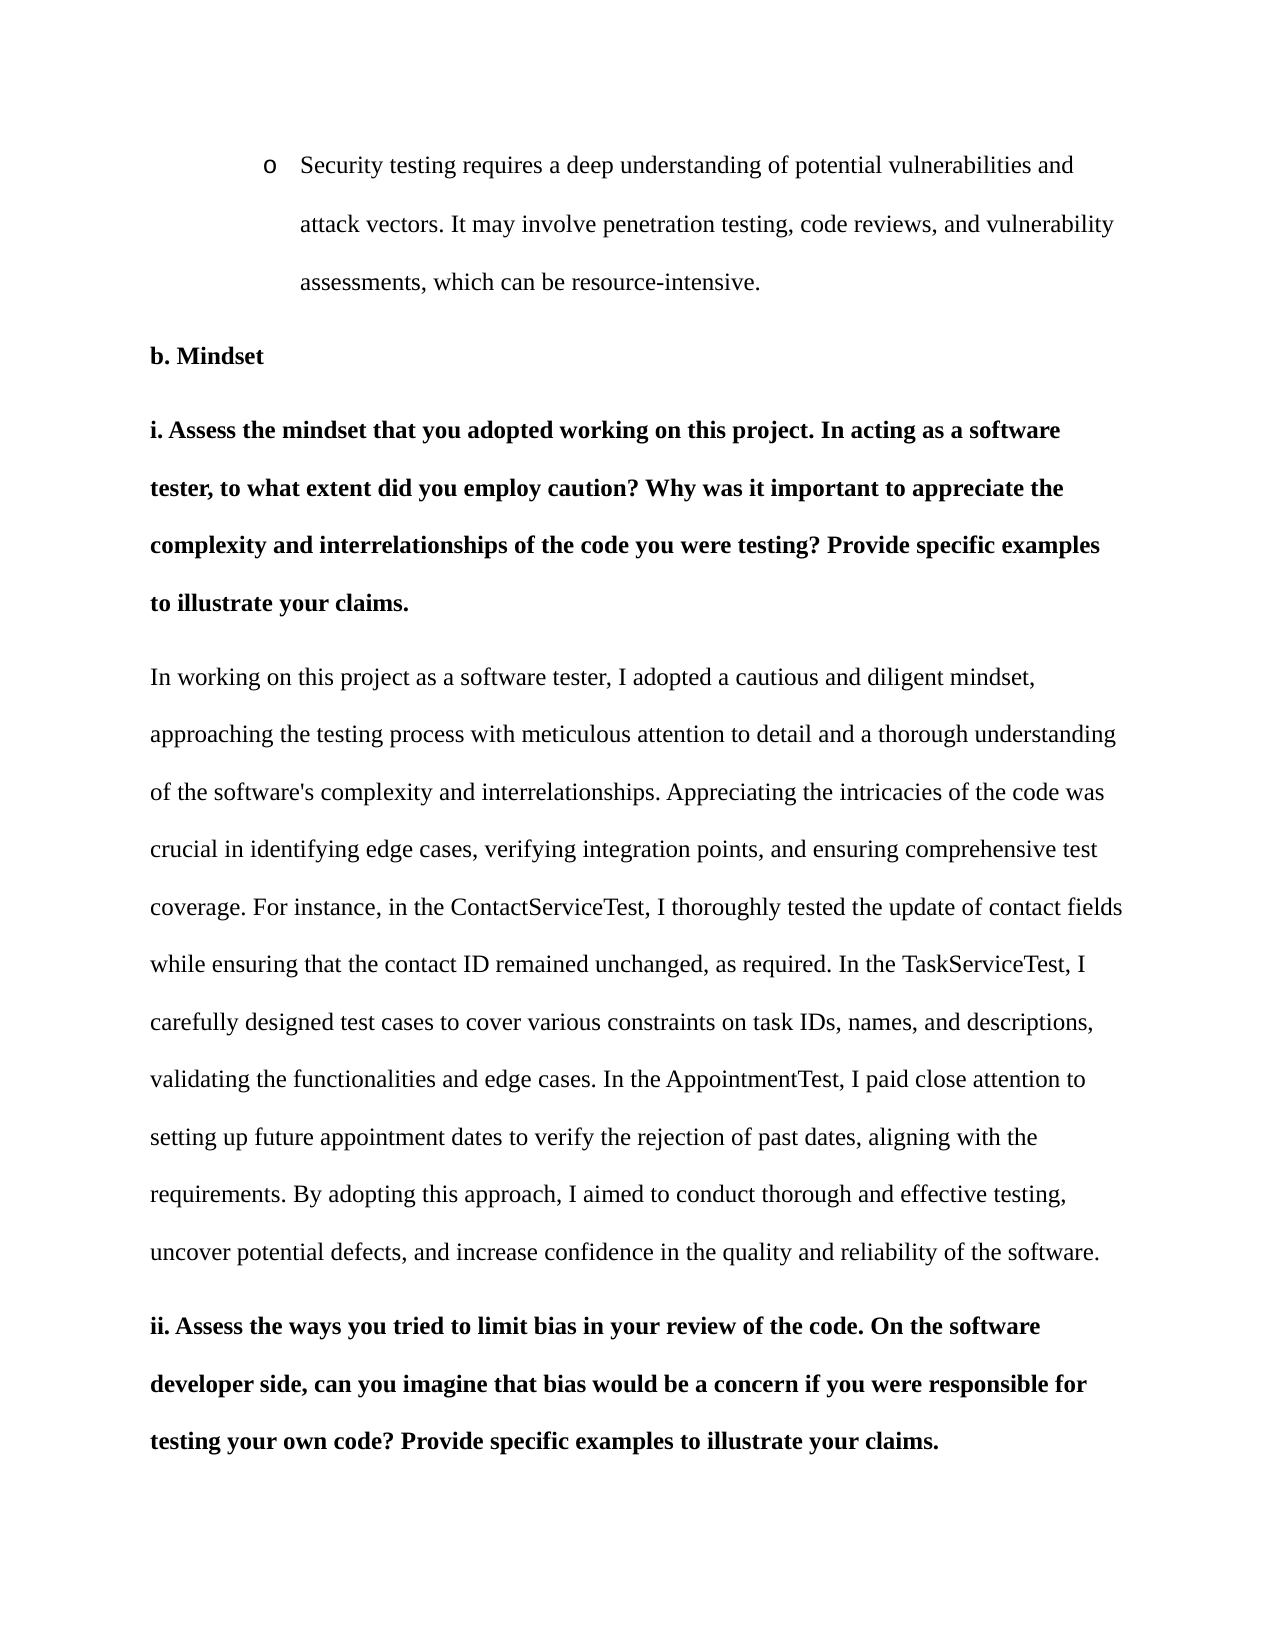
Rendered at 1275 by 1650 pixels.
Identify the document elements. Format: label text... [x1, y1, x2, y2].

list Security testing requires a deep understanding of potential vulnerabilities and attack vectors. It may involve penetration testing, code reviews, and vulnerability assessments, which can be resource-intensive. [262, 150, 1125, 296]
text b. Mindset [150, 341, 1125, 370]
text In working on this project as a software tester, I adopted a cautious and diligent mindset, approaching the testing process with meticulous attention to detail and a thorough understanding of the software's complexity and interrelationships. Appreciating the intricacies of the code was crucial in identifying edge cases, verifying integration points, and ensuring comprehensive test coverage. For instance, in the ContactServiceTest, I thoroughly tested the update of contact fields while ensuring that the contact ID remained unchanged, as required. In the TaskServiceTest, I carefully designed test cases to cover various constraints on task IDs, names, and descriptions, validating the functionalities and edge cases. In the AppointmentTest, I paid close attention to setting up future appointment dates to verify the rejection of past dates, aligning with the requirements. By adopting this approach, I aimed to conduct thorough and effective testing, uncover potential defects, and increase confidence in the quality and reliability of the software. [150, 662, 1125, 1266]
text ii. Assess the ways you tried to limit bias in your review of the code. On the software developer side, can you imagine that bias would be a concern if you were responsible for testing your own code? Provide specific examples to illustrate your claims. [150, 1311, 1125, 1455]
text i. Assess the mindset that you adopted working on this project. In acting as a software tester, to what extent did you employ caution? Why was it important to appreciate the complexity and interrelationships of the code you were testing? Provide specific examples to illustrate your claims. [150, 415, 1125, 617]
